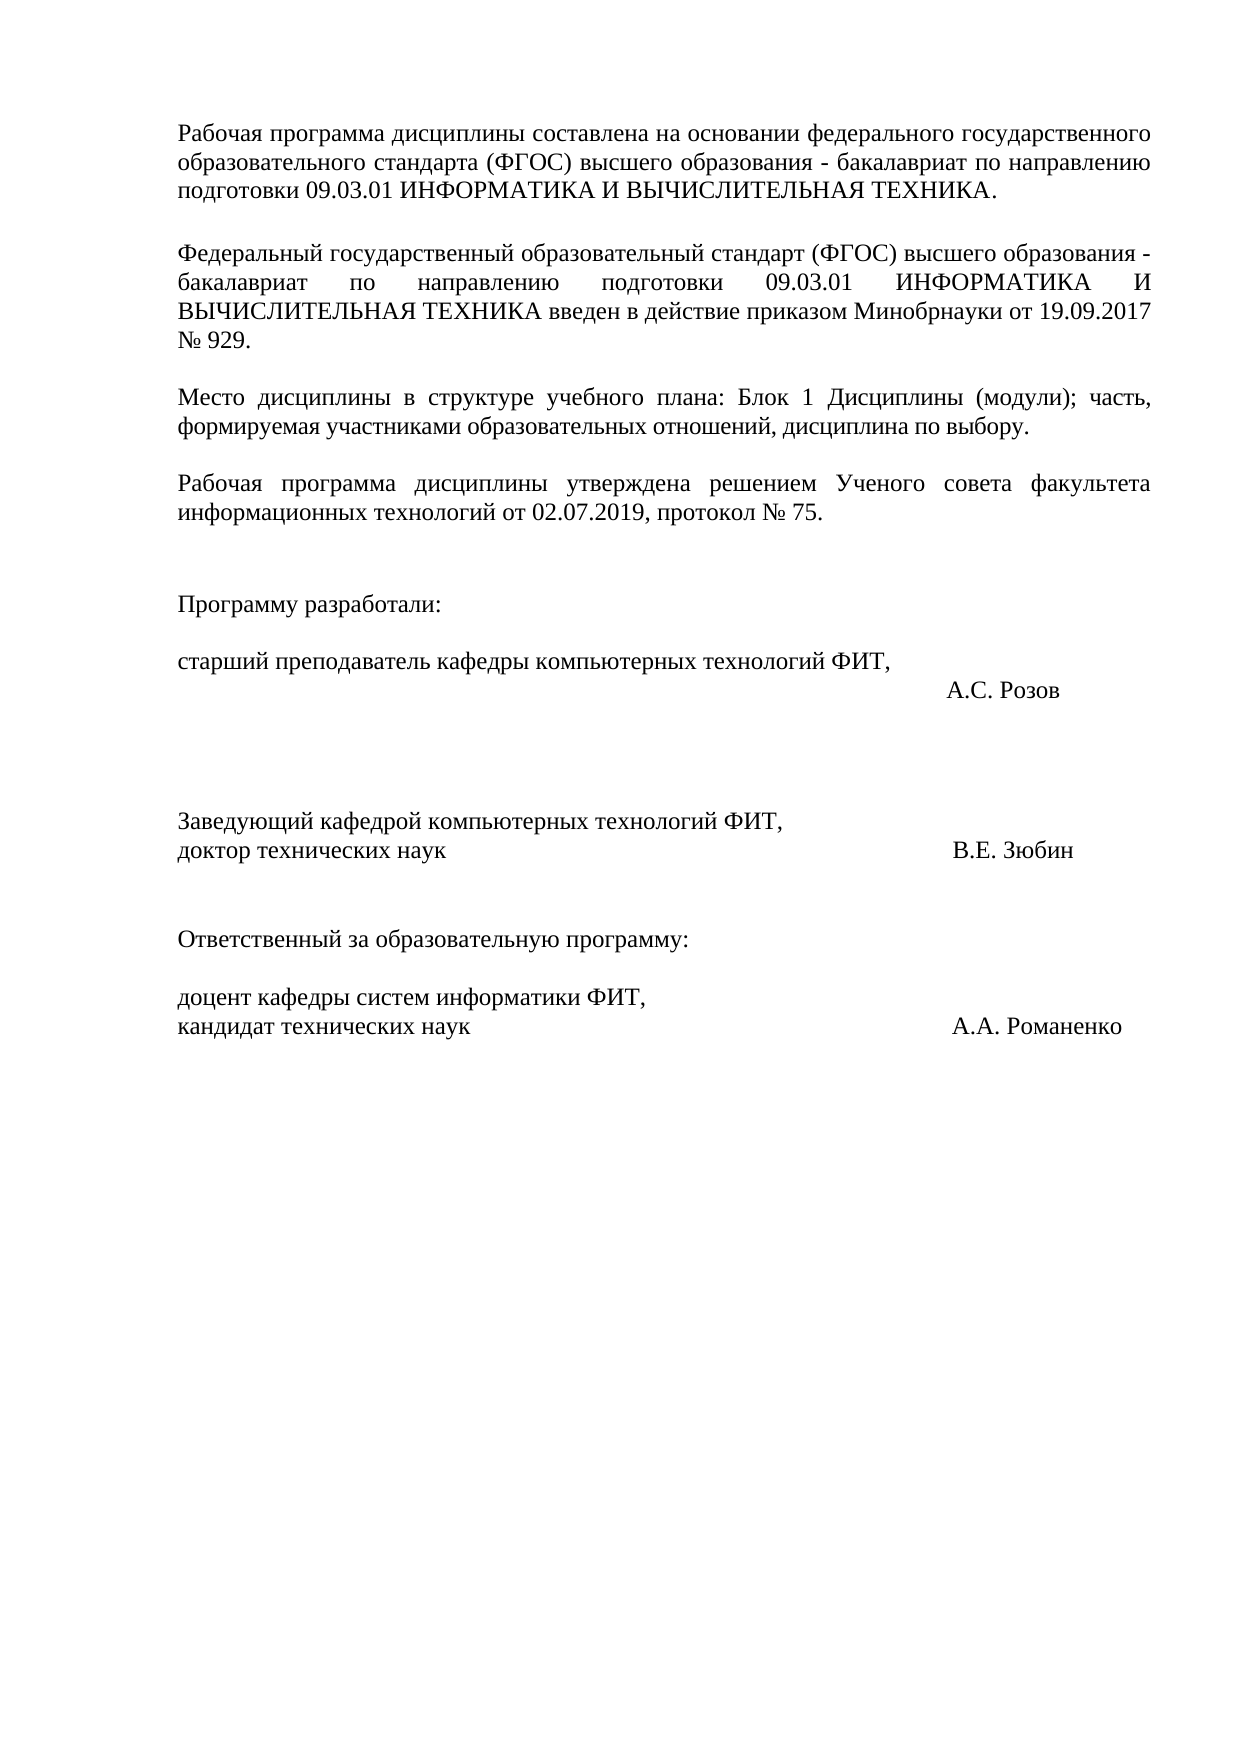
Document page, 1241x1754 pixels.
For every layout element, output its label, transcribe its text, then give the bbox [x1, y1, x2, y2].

text Федеральный государственный образовательный стандарт (ФГОС) высшего образования - бакалавриат по направлению подготовки 09.03.01 ИНФОРМАТИКА И ВЫЧИСЛИТЕЛЬНАЯ ТЕХНИКА введен в действие приказом Минобрнауки от 19.09.2017 № 929. [177, 238, 1152, 353]
text Место дисциплины в структуре учебного плана: Блок 1 Дисциплины (модули); часть, формируемая участниками образовательных отношений, дисциплина по выбору. [177, 382, 1152, 440]
text Рабочая программа дисциплины утверждена решением Ученого совета факультета информационных технологий от 02.07.2019, протокол № 75. [177, 468, 1152, 526]
text доктор технических наук В.Е. Зюбин [177, 835, 1152, 863]
text Ответственный за образовательную программу: [177, 924, 1152, 953]
text доцент кафедры систем информатики ФИТ, [177, 982, 1152, 1011]
text Рабочая программа дисциплины составлена на основании федерального государственного образовательного стандарта (ФГОС) высшего образования - бакалавриат по направлению подготовки 09.03.01 ИНФОРМАТИКА И ВЫЧИСЛИТЕЛЬНАЯ ТЕХНИКА. [177, 118, 1152, 204]
text кандидат технических наук А.А. Романенко [177, 1011, 1152, 1039]
text старший преподаватель кафедры компьютерных технологий ФИТ, [177, 646, 1152, 675]
text А.С. Розов [177, 675, 1152, 704]
text Программу разработали: [177, 589, 1152, 617]
text Заведующий кафедрой компьютерных технологий ФИТ, [177, 806, 1152, 835]
